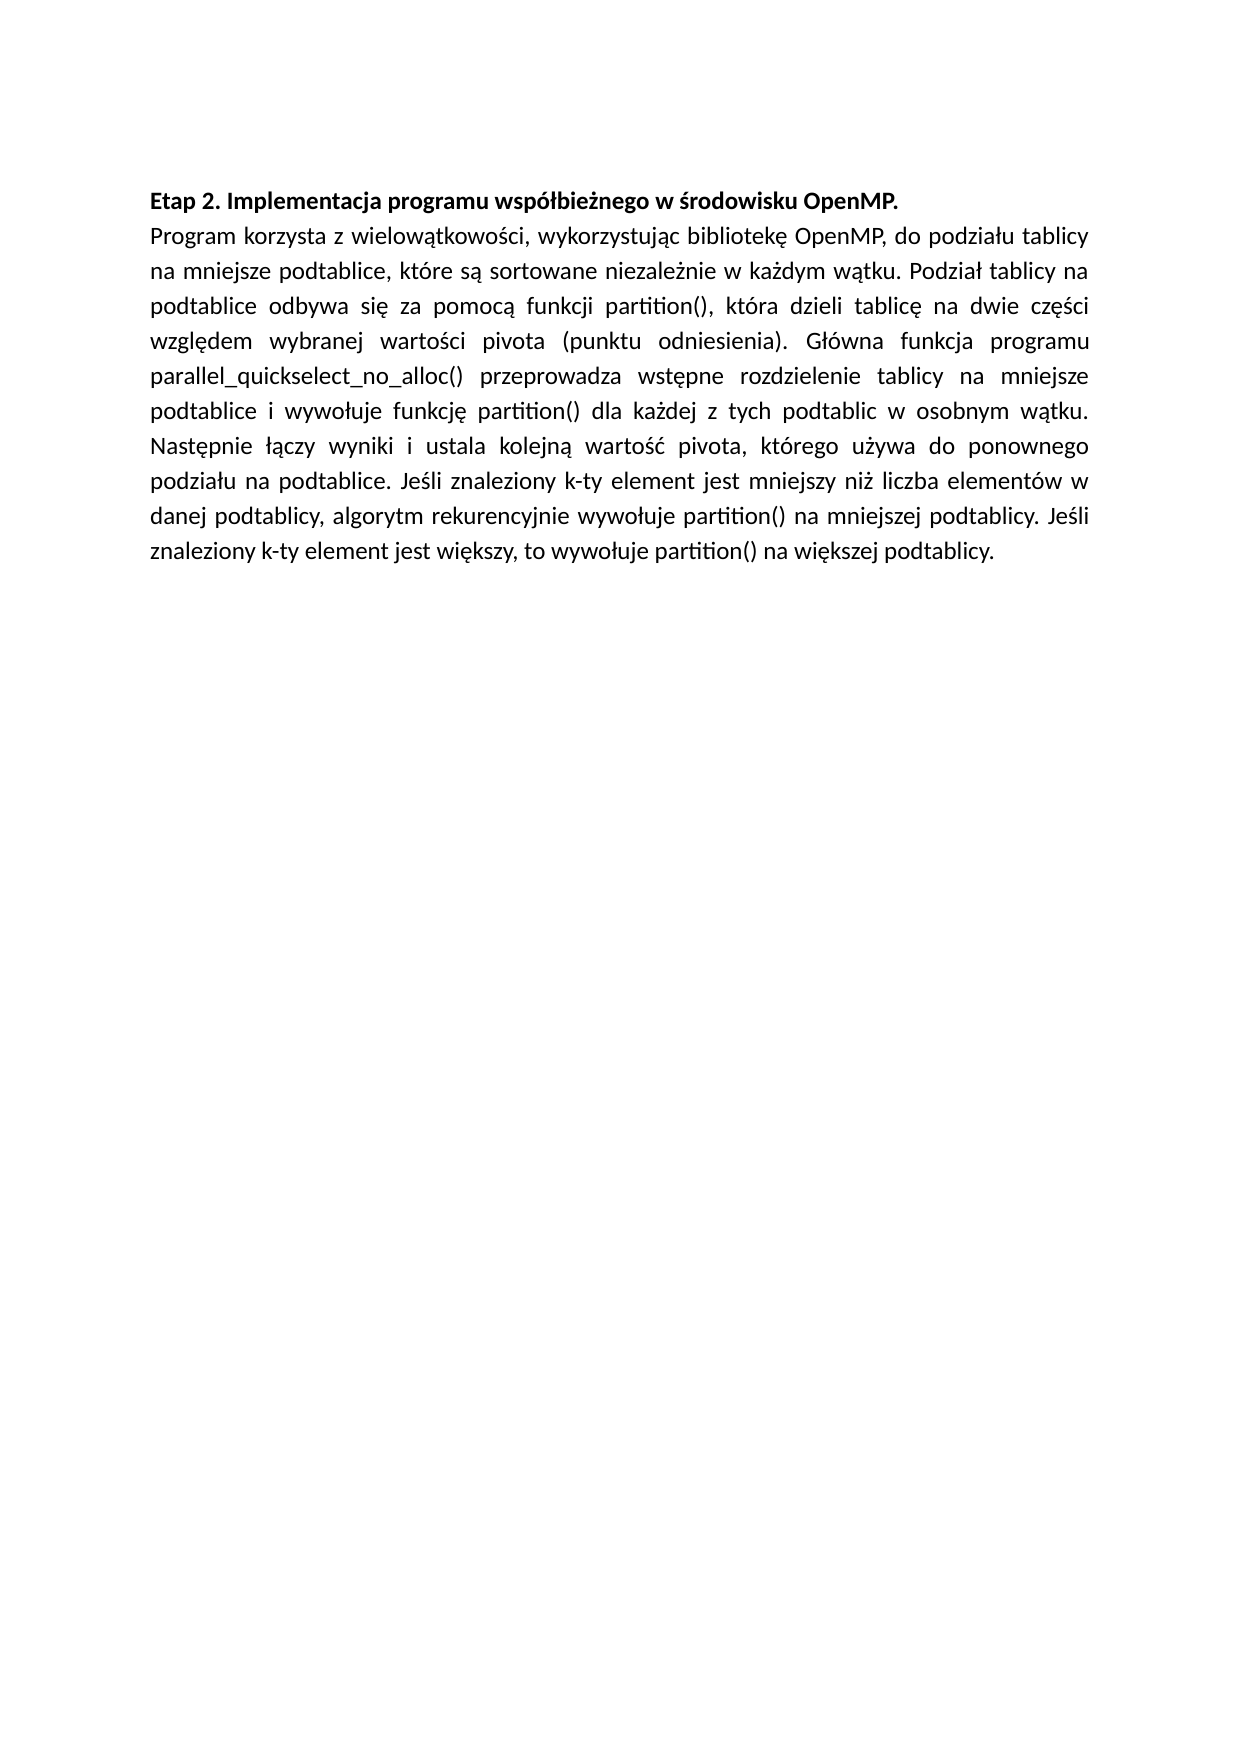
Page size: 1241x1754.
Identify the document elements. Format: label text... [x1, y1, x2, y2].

text Etap 2. Implementacja programu współbieżnego w środowisku OpenMP. [150, 185, 1090, 216]
text Program korzysta z wielowątkowości, wykorzystując bibliotekę OpenMP, do podziału tablicy na mniejsze podtablice, które są sortowane niezależnie w każdym wątku. Podział tablicy na podtablice odbywa się za pomocą funkcji partition(), która dzieli tablicę na dwie części względem wybranej wartości pivota (punktu odniesienia). Główna funkcja programu parallel_quickselect_no_alloc() przeprowadza wstępne rozdzielenie tablicy na mniejsze podtablice i wywołuje funkcję partition() dla każdej z tych podtablic w osobnym wątku. Następnie łączy wyniki i ustala kolejną wartość pivota, którego używa do ponownego podziału na podtablice. Jeśli znaleziony k-ty element jest mniejszy niż liczba elementów w danej podtablicy, algorytm rekurencyjnie wywołuje partition() na mniejszej podtablicy. Jeśli znaleziony k-ty element jest większy, to wywołuje partition() na większej podtablicy. [150, 220, 1090, 566]
